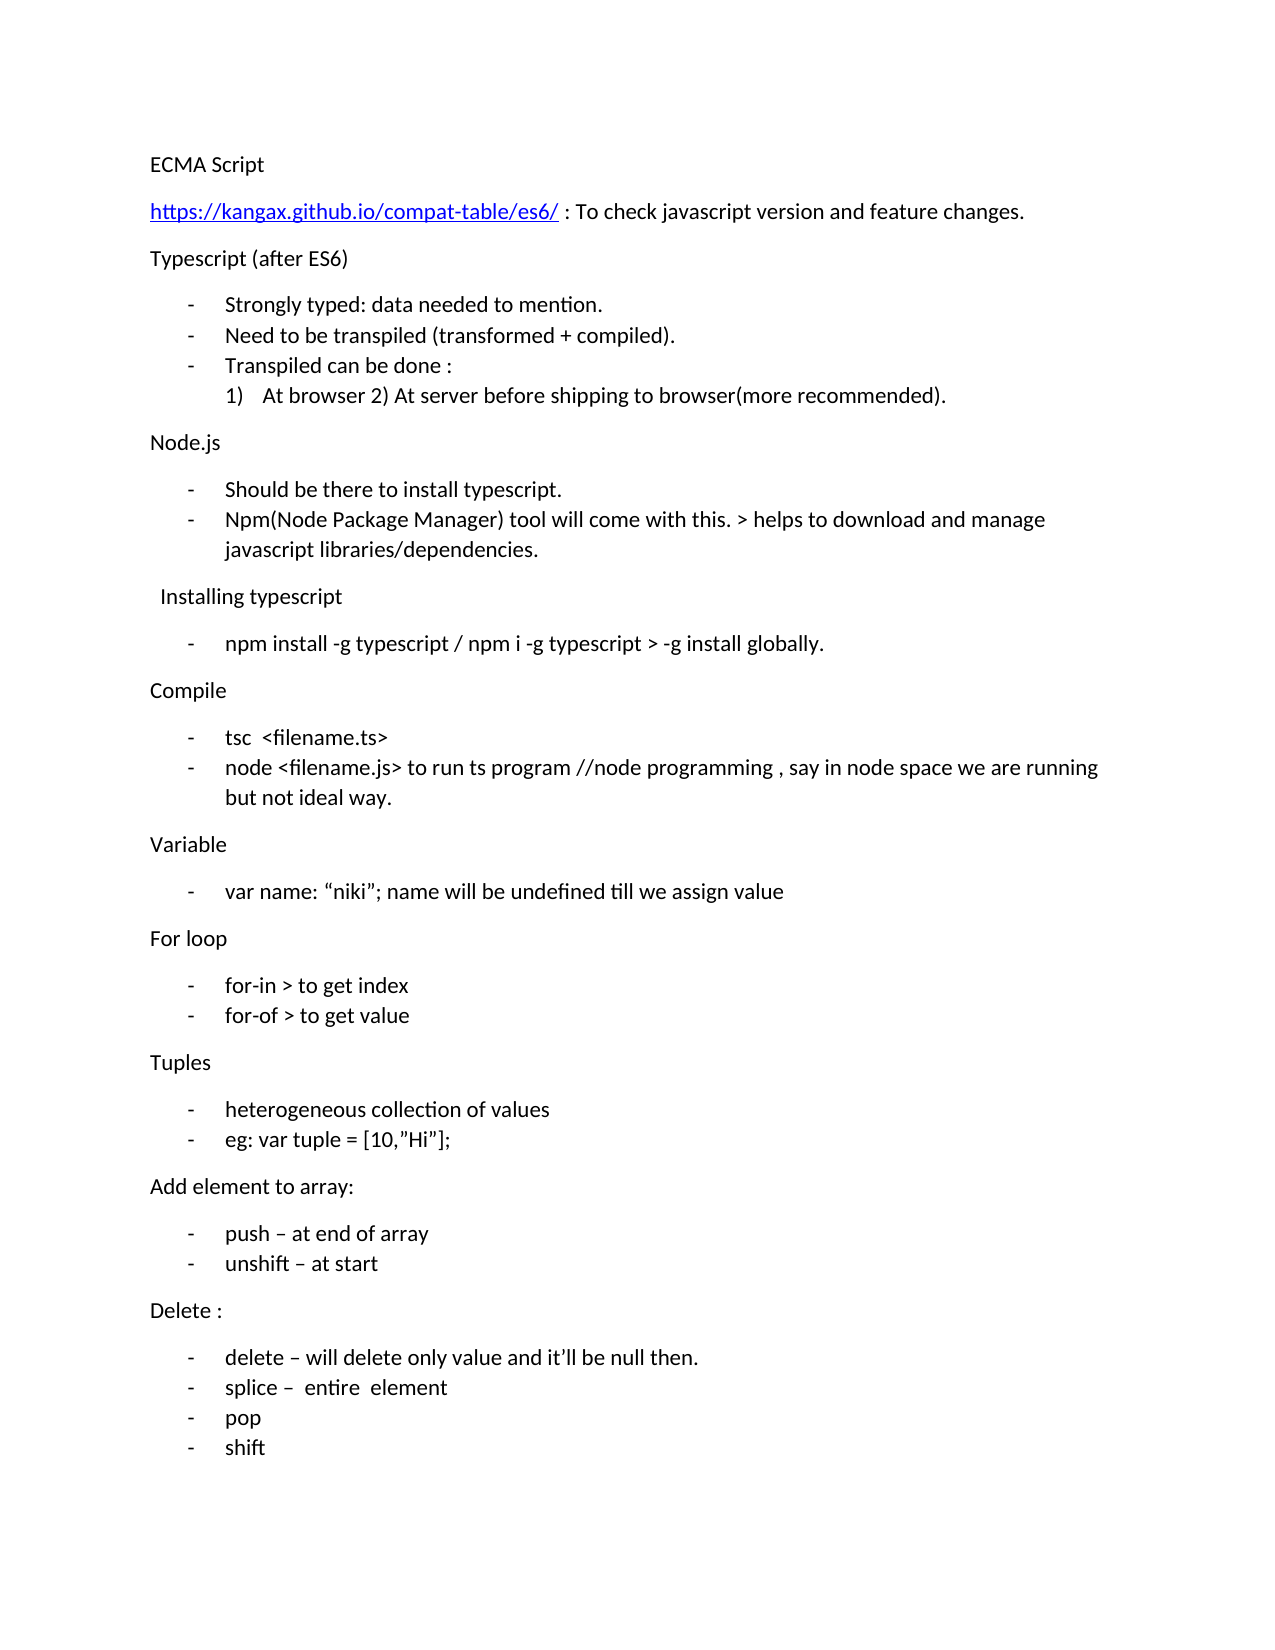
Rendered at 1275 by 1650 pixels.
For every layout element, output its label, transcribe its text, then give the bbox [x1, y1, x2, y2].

list unshift – at start [187, 1249, 1125, 1277]
list At browser 2) At server before shipping to browser(more recommended). [225, 381, 1125, 409]
text Installing typescript [150, 582, 1125, 610]
list for-in > to get index [187, 971, 1125, 999]
text For loop [150, 924, 1125, 952]
text Delete : [150, 1296, 1125, 1324]
list Transpiled can be done : [187, 351, 1125, 379]
text Add element to array: [150, 1172, 1125, 1200]
list shift [187, 1433, 1125, 1461]
list Strongly typed: data needed to mention. [187, 291, 1125, 319]
list push – at end of array [187, 1219, 1125, 1247]
list var name: “niki”; name will be undefined till we assign value [187, 877, 1125, 905]
list npm install -g typescript / npm i -g typescript > -g install globally. [187, 629, 1125, 657]
list for-of > to get value [187, 1001, 1125, 1029]
list Should be there to install typescript. [187, 475, 1125, 503]
text Tuples [150, 1048, 1125, 1076]
text ECMA Script [150, 150, 1125, 178]
list delete – will delete only value and it’ll be null then. [187, 1343, 1125, 1371]
list splice – entire element [187, 1373, 1125, 1401]
list eg: var tuple = [10,”Hi”]; [187, 1125, 1125, 1153]
list heterogeneous collection of values [187, 1095, 1125, 1123]
list tsc <filename.ts> [187, 723, 1125, 751]
text Variable [150, 830, 1125, 858]
list Need to be transpiled (transformed + compiled). [187, 321, 1125, 349]
list node <filename.js> to run ts program //node programming , say in node space we are running but not ideal way. [187, 753, 1125, 811]
text https://kangax.github.io/compat-table/es6/ : To check javascript version and feature changes. [150, 197, 1125, 225]
list pop [187, 1403, 1125, 1431]
text Compile [150, 676, 1125, 704]
text Node.js [150, 428, 1125, 456]
list Npm(Node Package Manager) tool will come with this. > helps to download and manage javascript libraries/dependencies. [187, 505, 1125, 563]
text Typescript (after ES6) [150, 244, 1125, 272]
